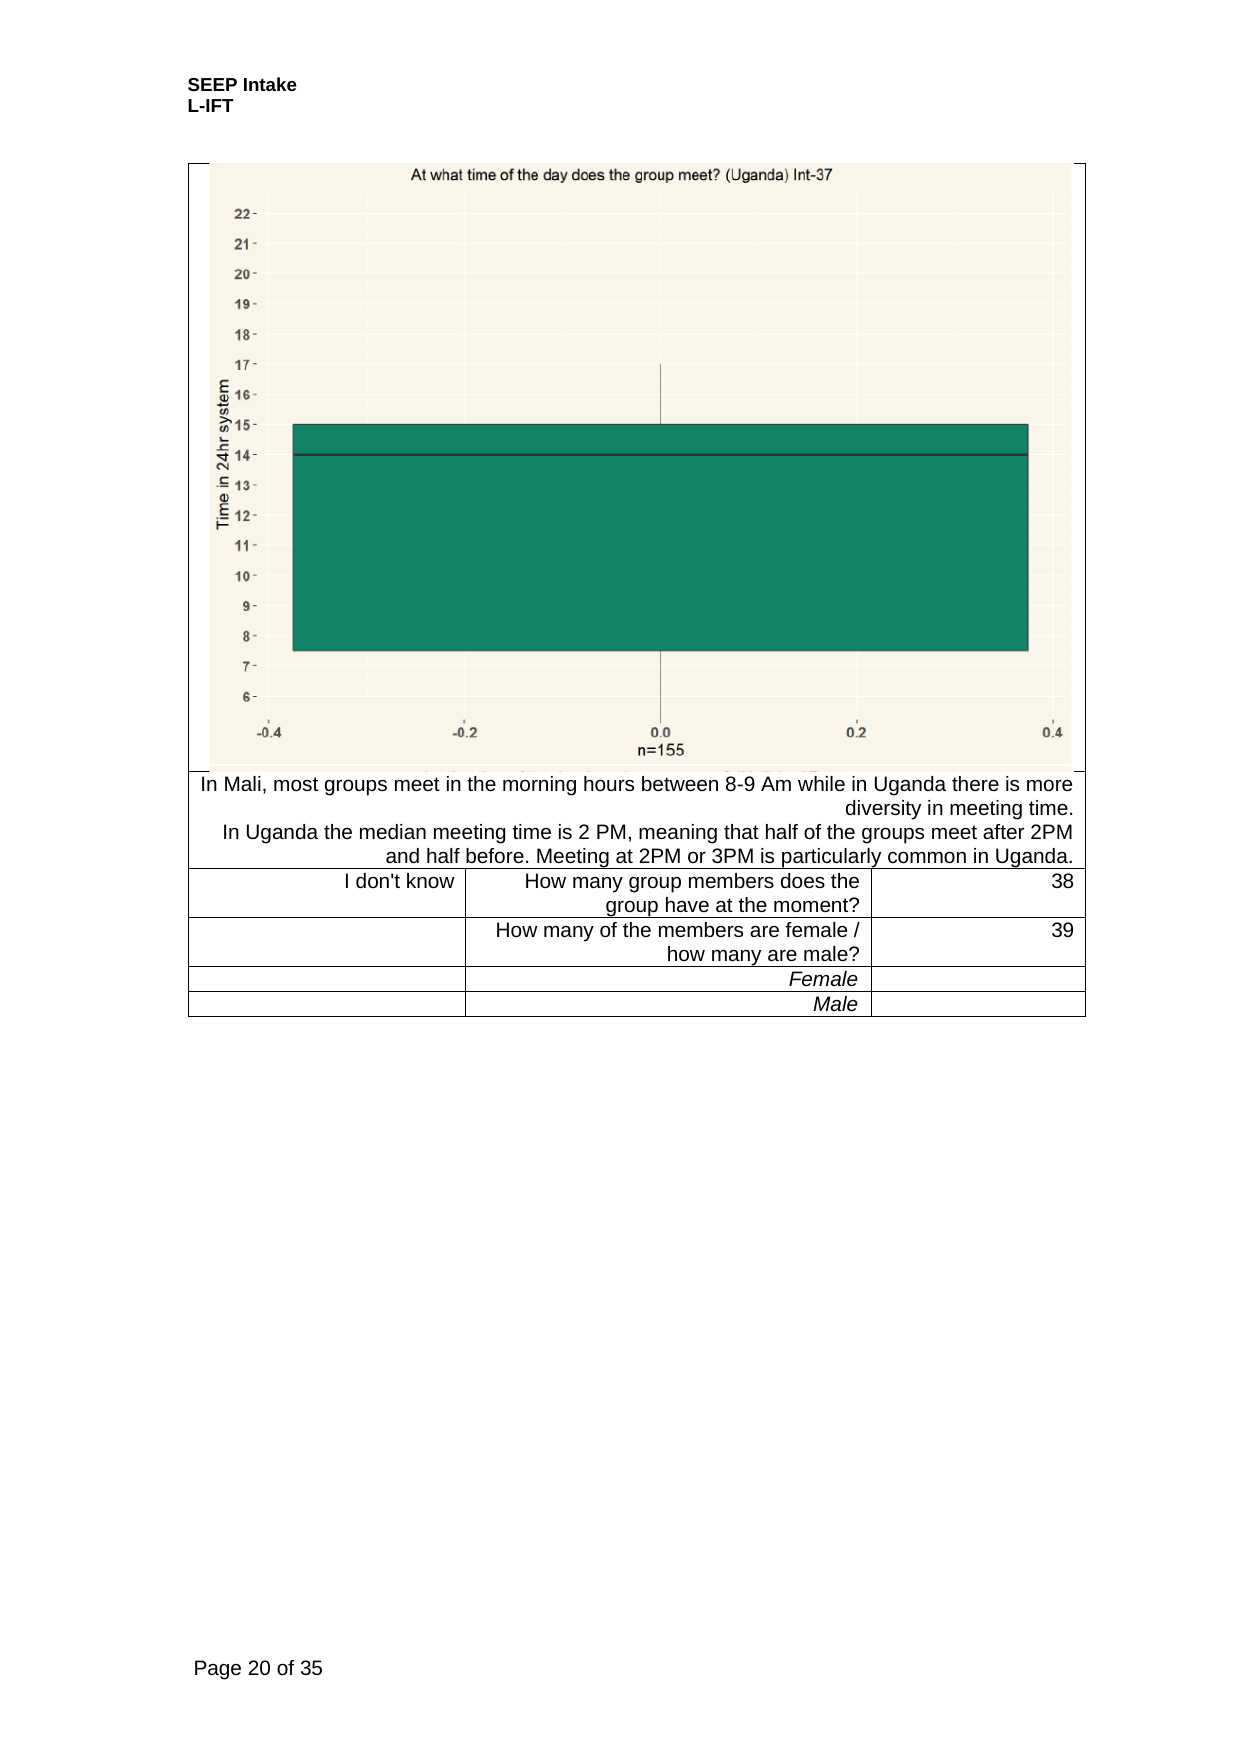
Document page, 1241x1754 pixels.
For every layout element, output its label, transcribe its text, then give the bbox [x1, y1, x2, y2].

table_cell Female [466, 967, 871, 991]
table_cell How many group members does the group have at the moment? [466, 869, 871, 917]
table_cell I don't know [189, 869, 465, 917]
table_cell [189, 164, 209, 771]
table_cell [1074, 164, 1085, 771]
table_cell How many of the members are female / how many are male? [466, 918, 871, 966]
table_cell [189, 918, 465, 966]
table_cell [189, 992, 465, 1016]
picture [209, 163, 1074, 772]
table_cell [872, 967, 1085, 991]
table_cell In Mali, most groups meet in the morning hours between 8-9 Am while in Uganda there is more diversity in meeting time. In Uganda the median meeting time is 2 PM, meaning that half of the groups meet after 2PM and half before. Meeting at 2PM or 3PM is particularly common in Uganda. [189, 772, 1085, 868]
table_cell 38 [872, 869, 1085, 917]
table_cell [872, 992, 1085, 1016]
table_cell Male [466, 992, 871, 1016]
table_cell [189, 967, 465, 991]
table_cell 39 [872, 918, 1085, 966]
